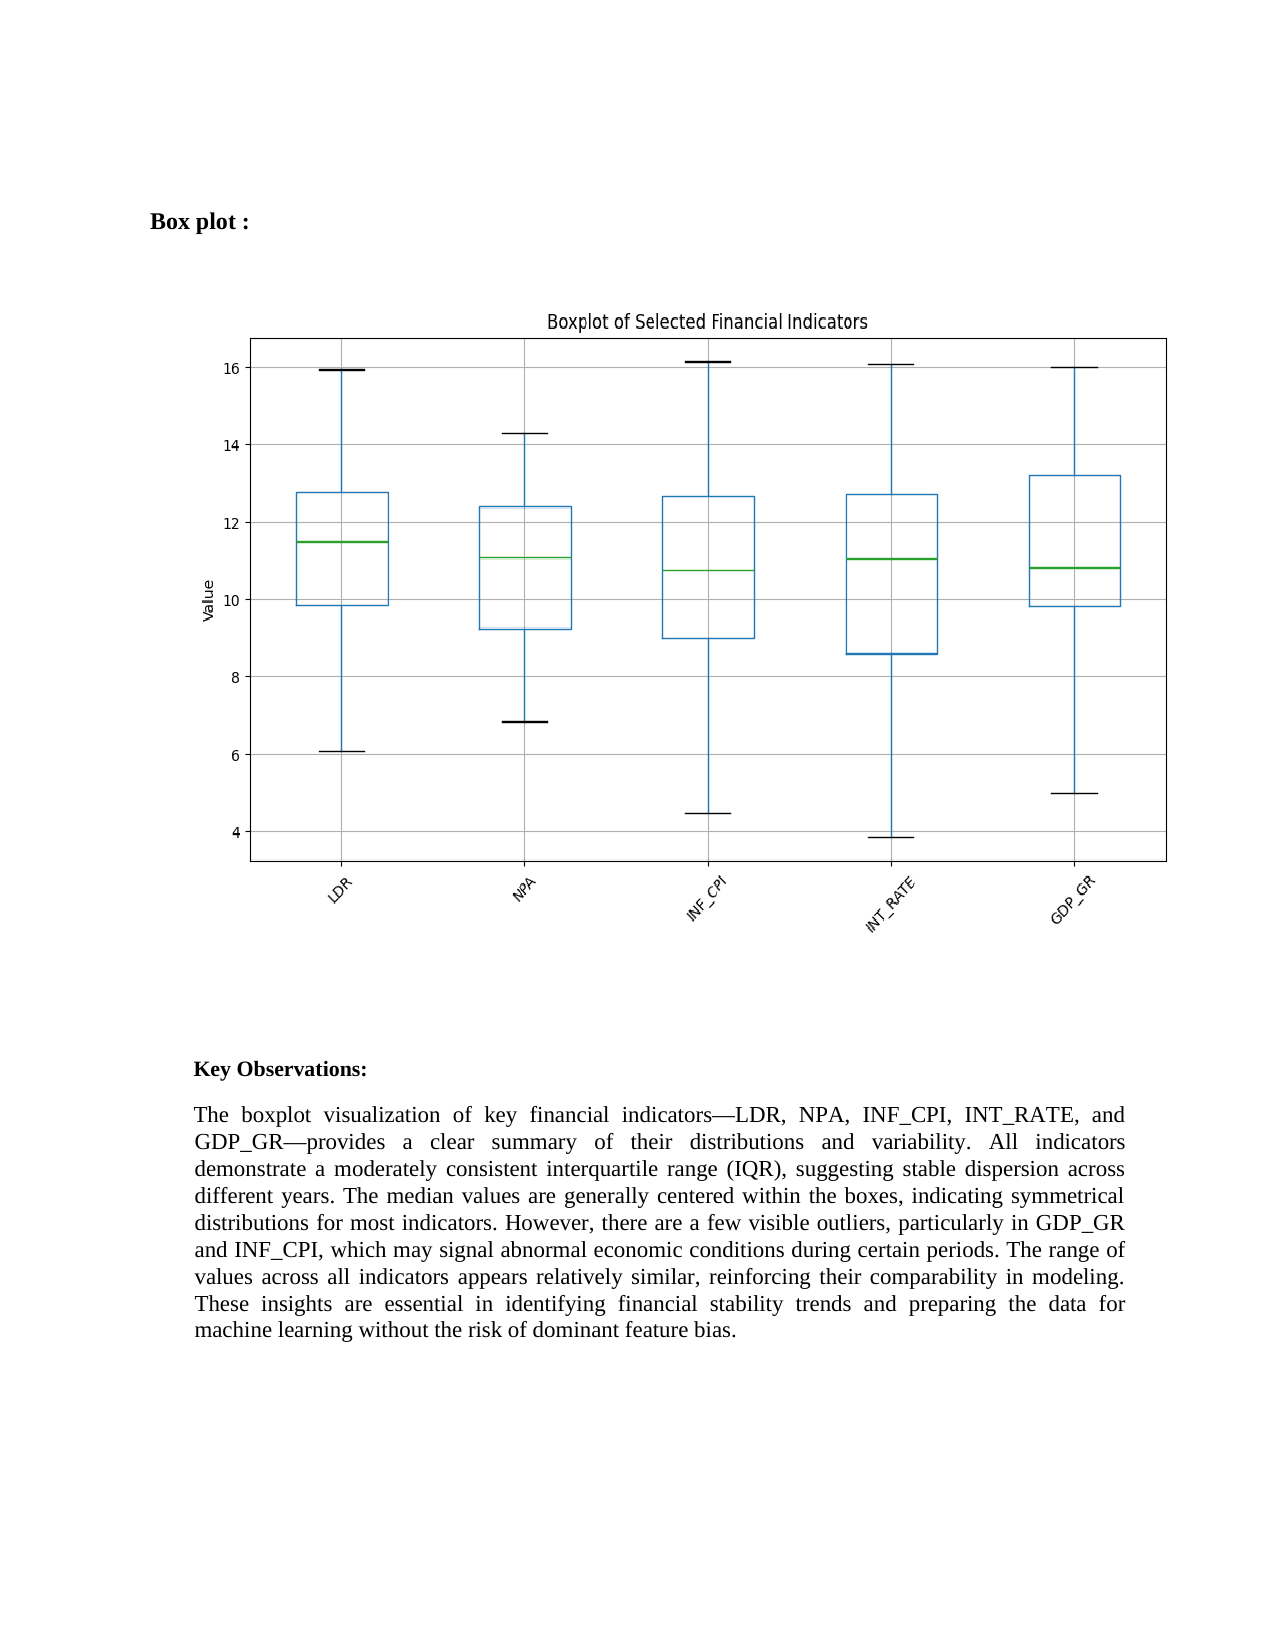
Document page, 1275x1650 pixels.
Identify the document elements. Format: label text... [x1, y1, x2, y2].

text The boxplot visualization of key financial indicators—LDR, NPA, INF_CPI, INT_RATE, and GDP_GR—provides a clear summary of their distributions and variability. All indicators demonstrate a moderately consistent interquartile range (IQR), suggesting stable dispersion across different years. The median values are generally centered within the boxes, indicating symmetrical distributions for most indicators. However, there are a few visible outliers, particularly in GDP_GR and INF_CPI, which may signal abnormal economic conditions during certain periods. The range of values across all indicators appears relatively similar, reinforcing their comparability in modeling. These insights are essential in identifying financial stability trends and preparing the data for machine learning without the risk of dominant feature bias. [193, 1102, 1127, 1343]
picture [193, 302, 1175, 946]
text Box plot : [150, 207, 1127, 234]
text Key Observations: [193, 1056, 1127, 1081]
